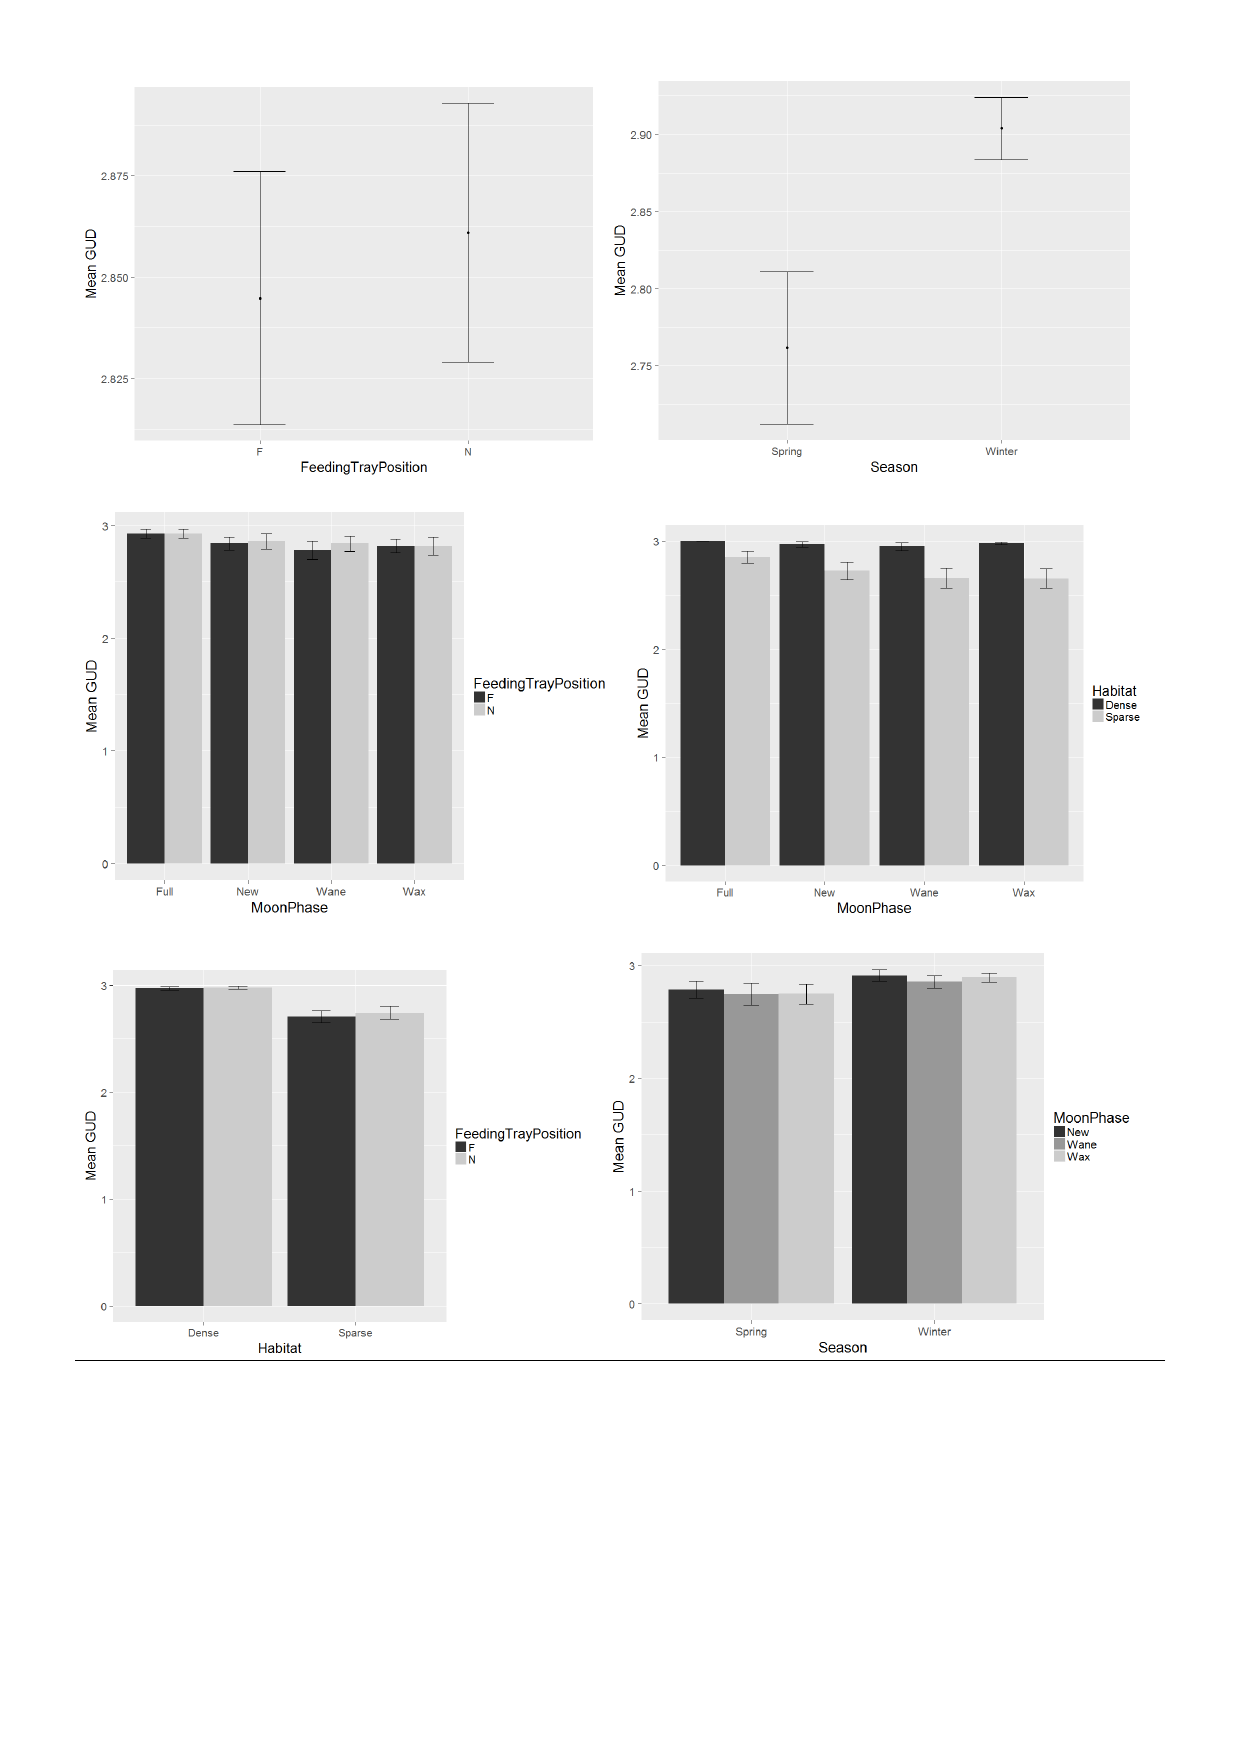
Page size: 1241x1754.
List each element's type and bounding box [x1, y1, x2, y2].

picture [602, 946, 1146, 1360]
picture [604, 75, 1137, 481]
picture [75, 505, 622, 922]
picture [75, 80, 600, 481]
picture [75, 963, 597, 1360]
picture [627, 519, 1156, 922]
